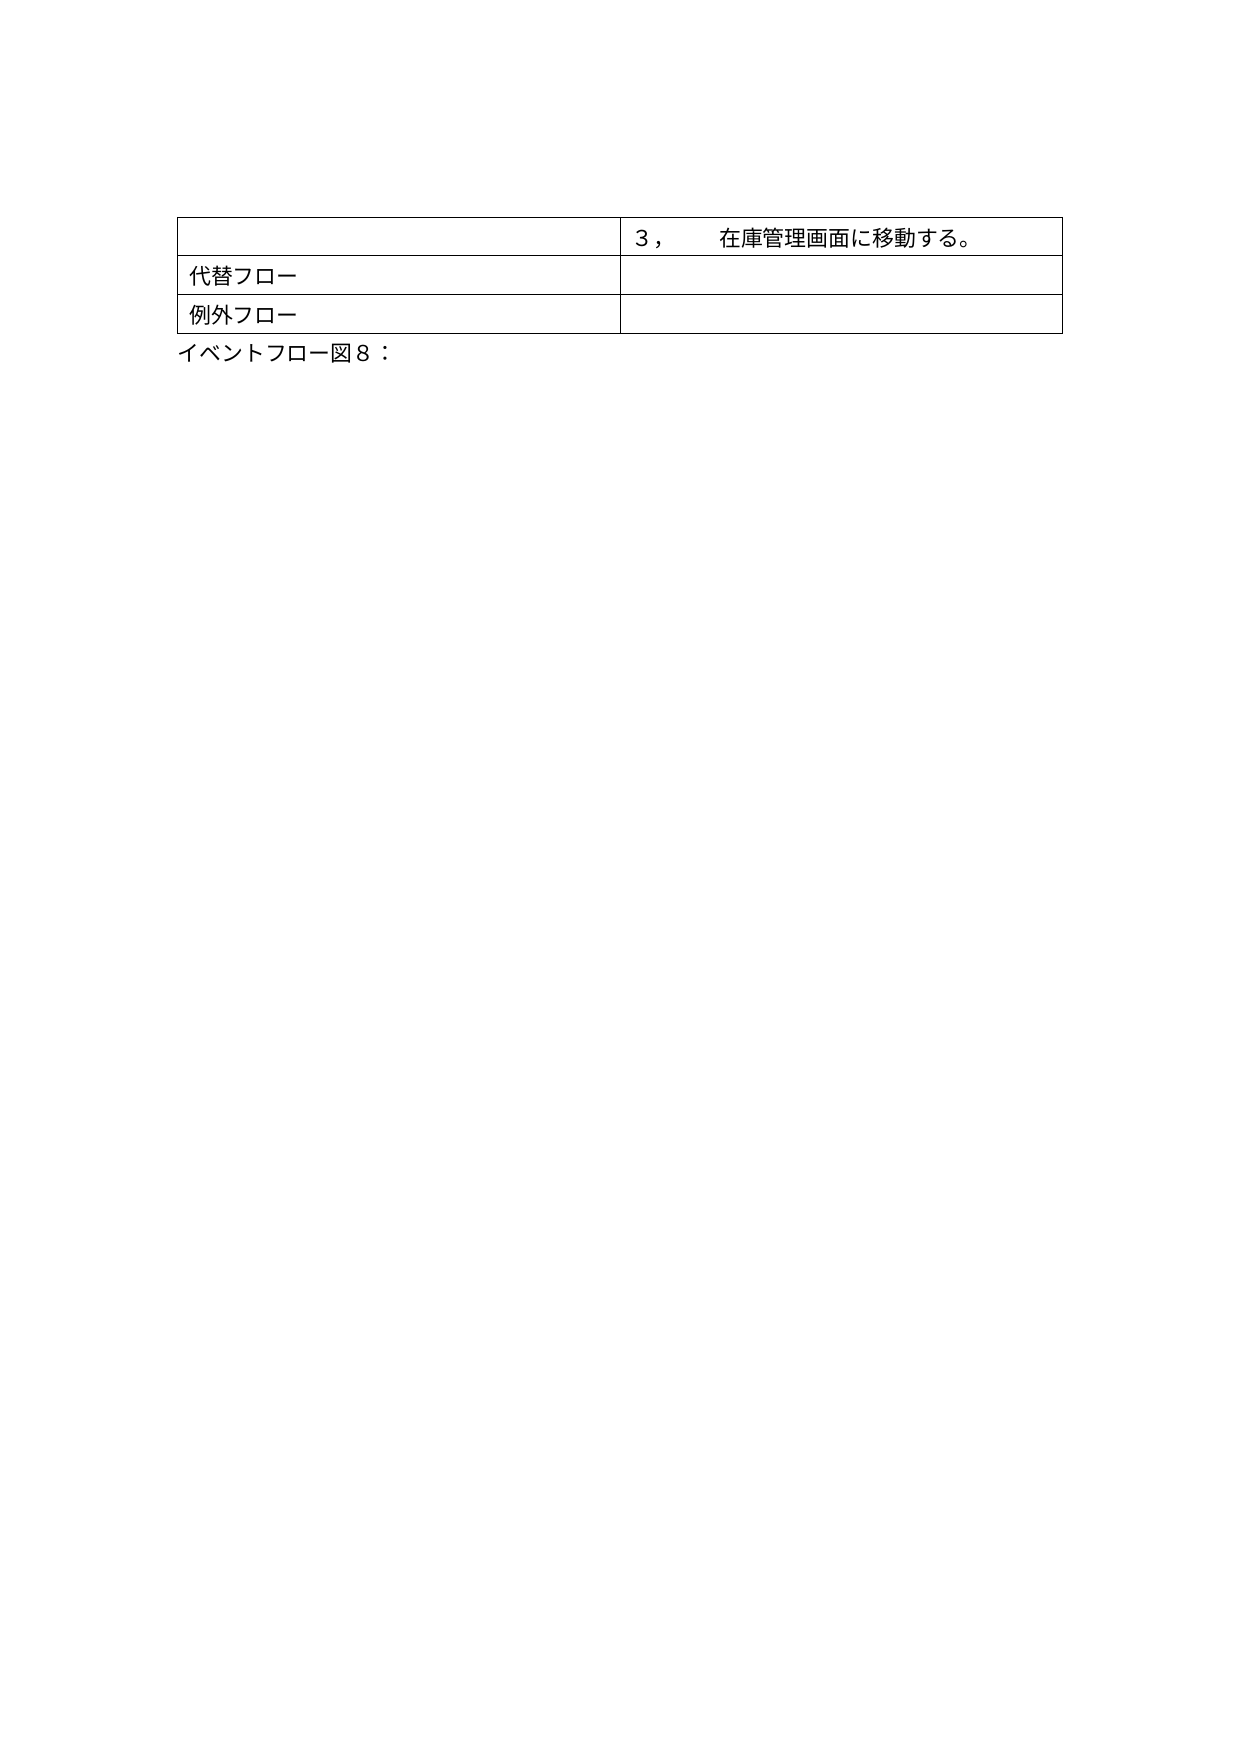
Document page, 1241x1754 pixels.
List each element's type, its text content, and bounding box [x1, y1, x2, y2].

table_cell [621, 256, 1062, 294]
table_cell 代替フロー [178, 256, 620, 294]
text イベントフロー図８： [177, 334, 1063, 371]
table_cell 例外フロー [178, 295, 620, 332]
table_cell 従業員は新メニュー追加画面に移動する。 新メニューの名前、値段、ジャンルを入力し決定を指示する。 在庫管理画面に移動する。 [621, 218, 1062, 255]
table_cell 基本フロー [178, 218, 620, 255]
table_cell [621, 295, 1062, 332]
